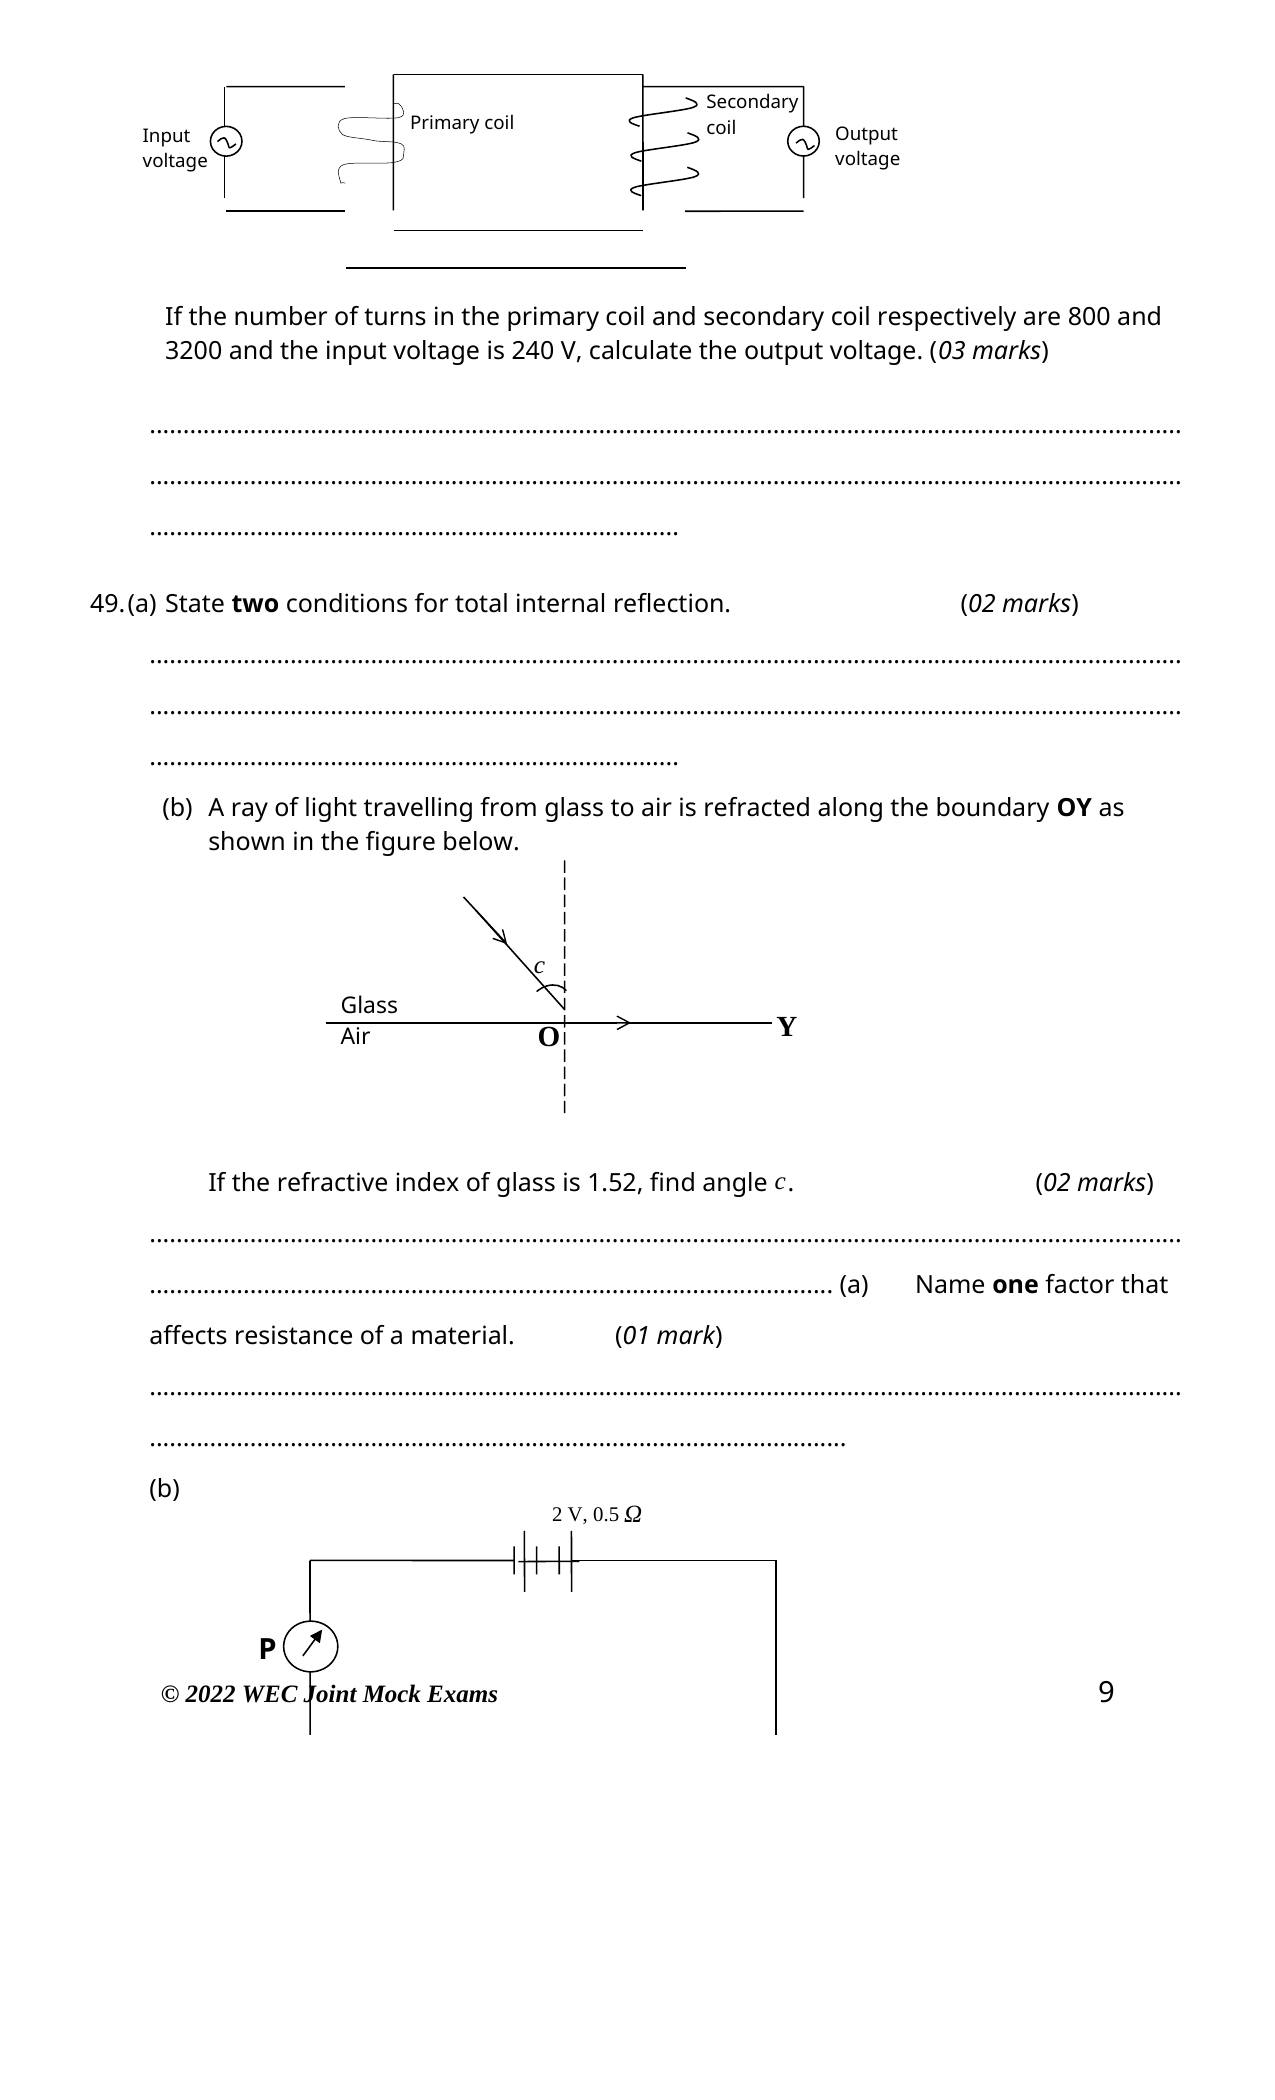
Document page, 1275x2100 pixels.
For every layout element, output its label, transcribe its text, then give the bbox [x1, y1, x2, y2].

list .................................................................................................................................................................................................................................................................. [149, 1368, 1185, 1453]
list ................................................................................................................................................................................................................................................................................................................................................................................................... [149, 636, 1185, 773]
list ................................................................................................................................................................................................................................................................................................................................................................................................... [149, 407, 1185, 543]
list (b) A ray of light travelling from glass to air is refracted along the boundary OY as shown in the figure below. [149, 789, 1185, 858]
list If the refractive index of glass is 1.52, find angle . (02 marks) [208, 1164, 1185, 1198]
list If the number of turns in the primary coil and secondary coil respectively are 800 and 3200 and the input voltage is 240 V, calculate the output voltage. (03 marks) [165, 298, 1185, 367]
list (b) [149, 1471, 1185, 1504]
list ................................................................................................................................................................................................................................................................ (a) Name one factor that affects resistance of a material. (01 mark) [149, 1215, 1185, 1351]
list (a) State two conditions for total internal reflection. (02 marks) [90, 585, 1185, 619]
